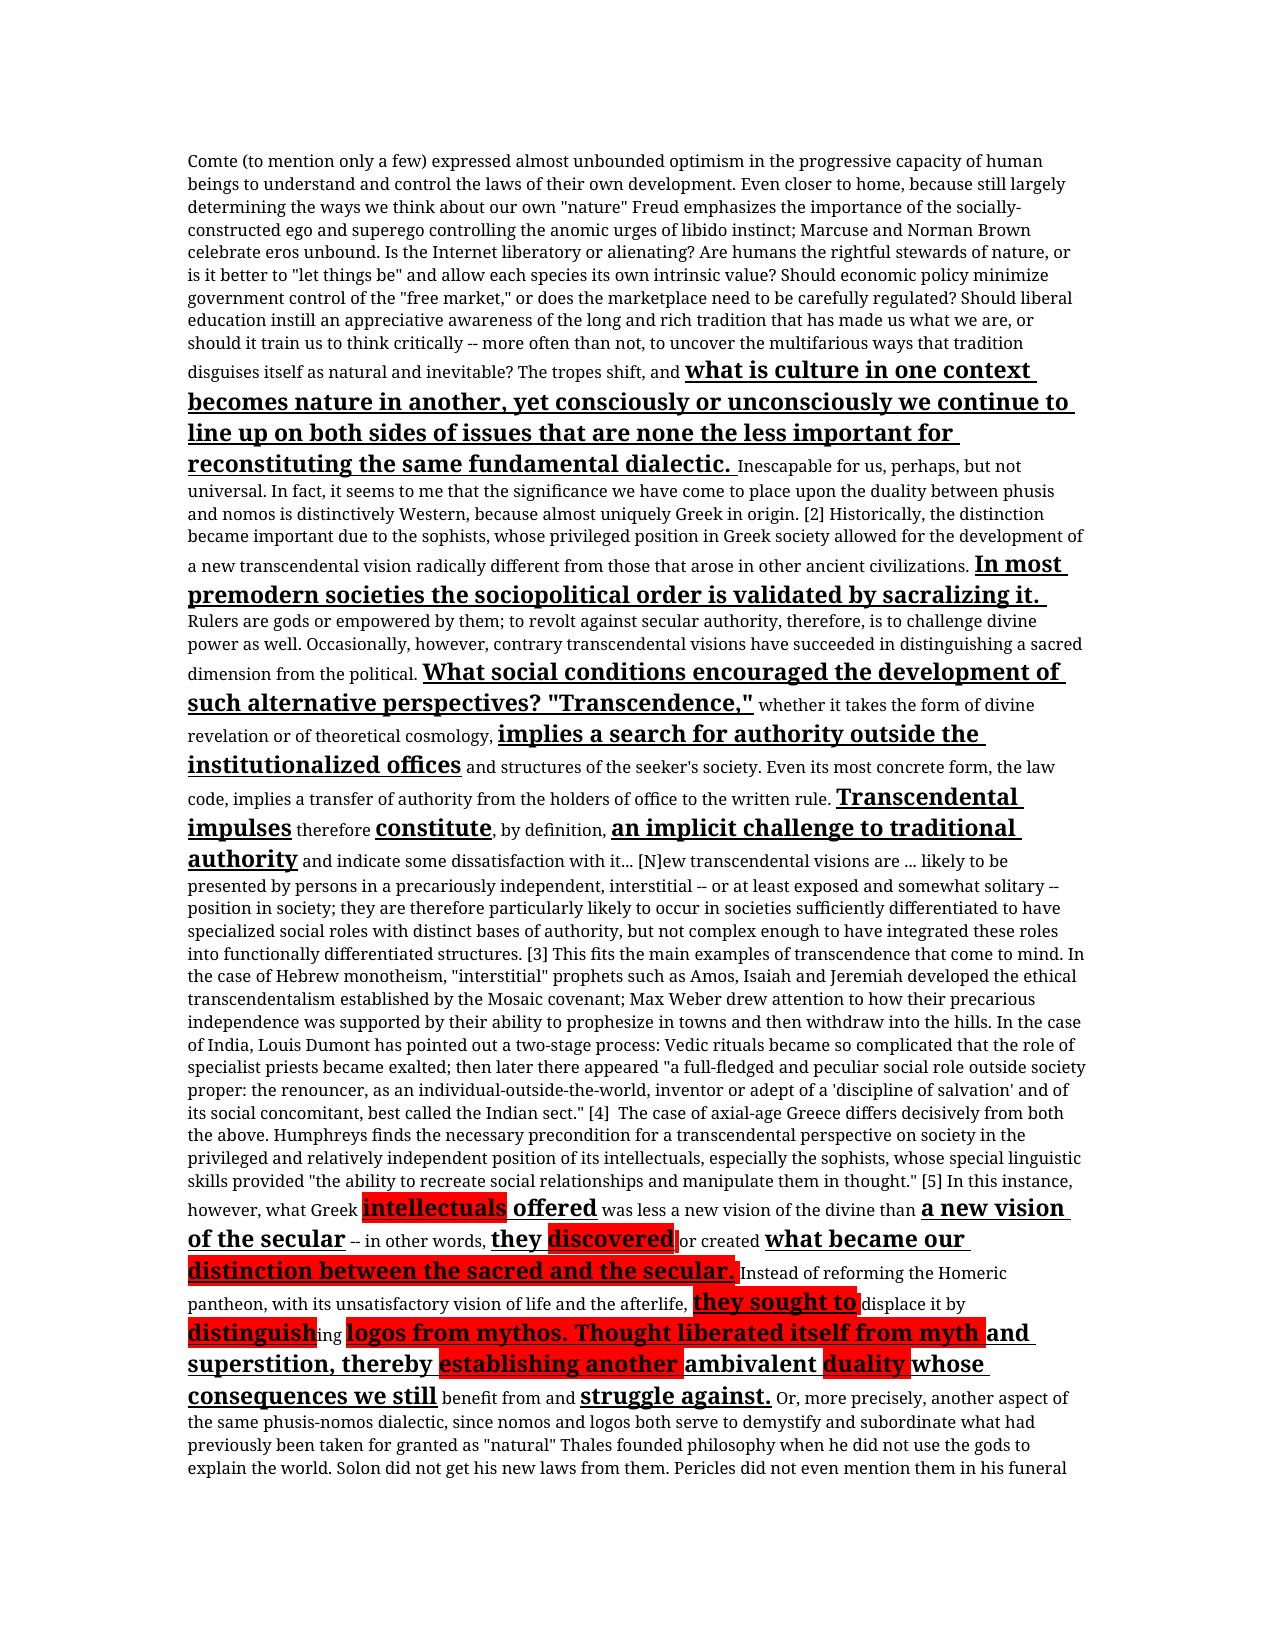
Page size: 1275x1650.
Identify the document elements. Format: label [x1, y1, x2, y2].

text [187, 150, 1087, 1479]
